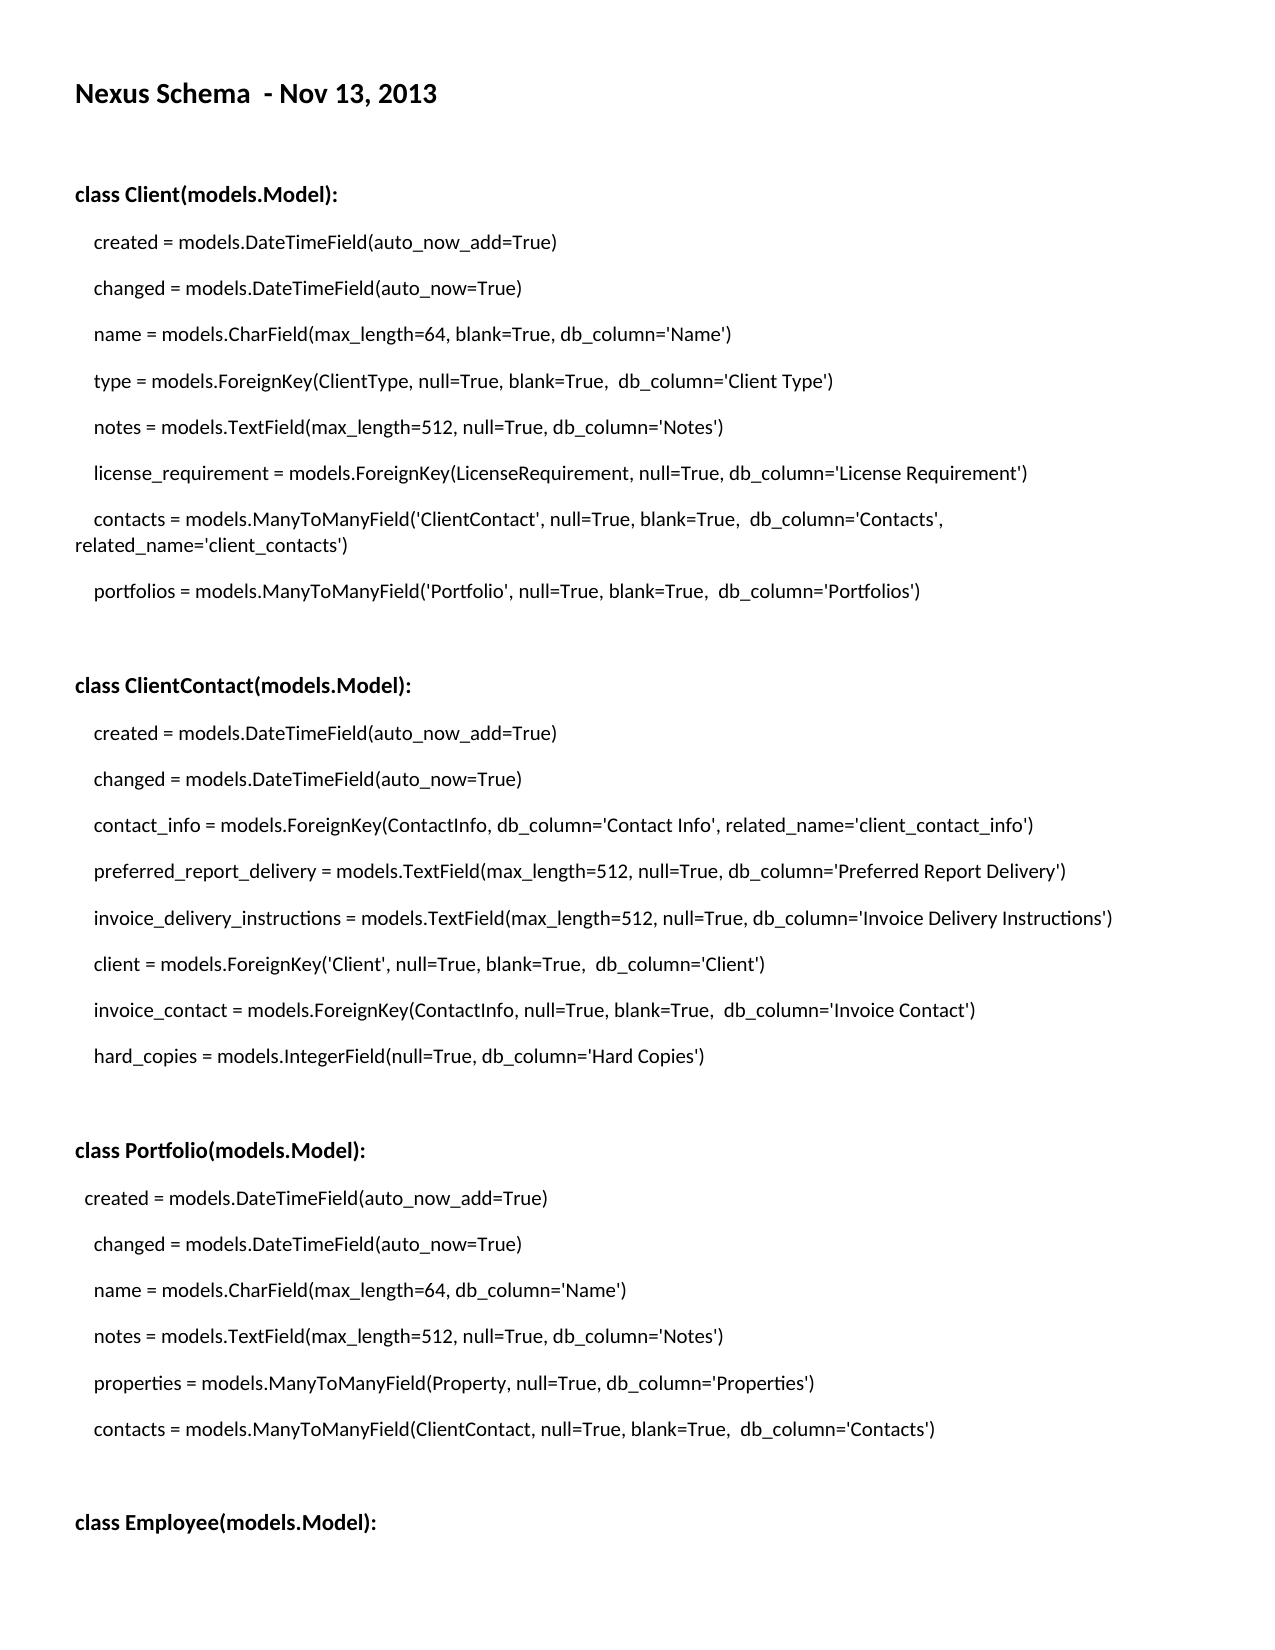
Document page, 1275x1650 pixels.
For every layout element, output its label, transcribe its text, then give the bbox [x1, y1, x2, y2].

text created = models.DateTimeField(auto_now_add=True) [75, 229, 1200, 254]
text portfolios = models.ManyToManyField('Portfolio', null=True, blank=True, db_column='Portfolios') [75, 578, 1200, 604]
text class Employee(models.Model): [75, 1508, 1200, 1537]
text changed = models.DateTimeField(auto_now=True) [75, 275, 1200, 301]
text class Portfolio(models.Model): [75, 1136, 1200, 1164]
text type = models.ForeignKey(ClientType, null=True, blank=True, db_column='Client Type') [75, 368, 1200, 393]
text invoice_contact = models.ForeignKey(ContactInfo, null=True, blank=True, db_column='Invoice Contact') [75, 997, 1200, 1023]
text Nexus Schema - Nov 13, 2013 [75, 75, 1200, 111]
text created = models.DateTimeField(auto_now_add=True) [75, 1185, 1200, 1210]
text notes = models.TextField(max_length=512, null=True, db_column='Notes') [75, 414, 1200, 439]
text hard_copies = models.IntegerField(null=True, db_column='Hard Copies') [75, 1043, 1200, 1069]
text name = models.CharField(max_length=64, db_column='Name') [75, 1277, 1200, 1303]
text notes = models.TextField(max_length=512, null=True, db_column='Notes') [75, 1323, 1200, 1349]
text contacts = models.ManyToManyField('ClientContact', null=True, blank=True, db_column='Contacts', related_name='client_contacts') [75, 507, 1200, 557]
text class ClientContact(models.Model): [75, 671, 1200, 699]
text class Client(models.Model): [75, 180, 1200, 208]
text changed = models.DateTimeField(auto_now=True) [75, 1231, 1200, 1256]
text client = models.ForeignKey('Client', null=True, blank=True, db_column='Client') [75, 951, 1200, 976]
text contact_info = models.ForeignKey(ContactInfo, db_column='Contact Info', related_name='client_contact_info') [75, 812, 1200, 838]
text properties = models.ManyToManyField(Property, null=True, db_column='Properties') [75, 1370, 1200, 1395]
text contacts = models.ManyToManyField(ClientContact, null=True, blank=True, db_column='Contacts') [75, 1416, 1200, 1441]
text created = models.DateTimeField(auto_now_add=True) [75, 720, 1200, 745]
text name = models.CharField(max_length=64, blank=True, db_column='Name') [75, 322, 1200, 347]
text preferred_report_delivery = models.TextField(max_length=512, null=True, db_column='Preferred Report Delivery') [75, 858, 1200, 884]
text invoice_delivery_instructions = models.TextField(max_length=512, null=True, db_column='Invoice Delivery Instructions') [75, 905, 1200, 930]
text license_requirement = models.ForeignKey(LicenseRequirement, null=True, db_column='License Requirement') [75, 460, 1200, 486]
text changed = models.DateTimeField(auto_now=True) [75, 766, 1200, 791]
